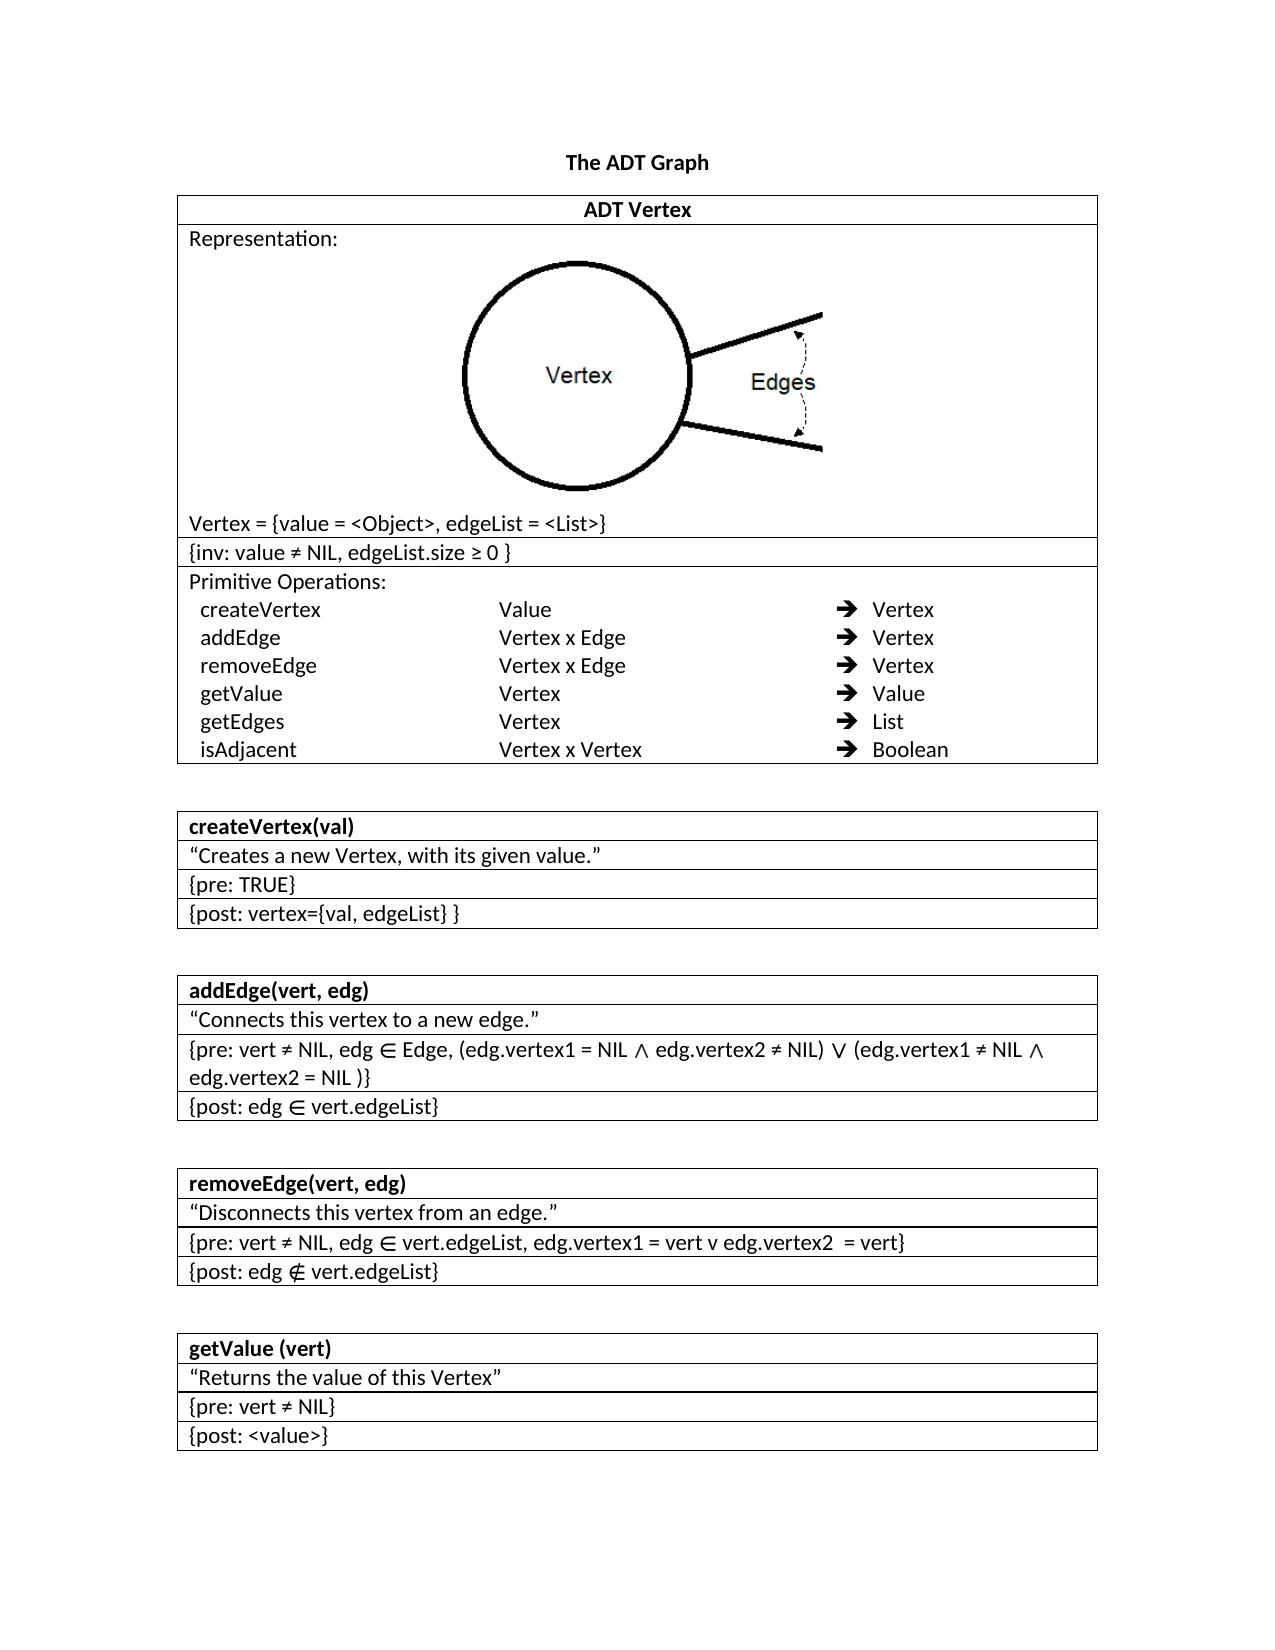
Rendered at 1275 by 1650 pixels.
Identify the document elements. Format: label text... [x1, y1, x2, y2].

table_header removeEdge(vert, edg) [178, 1169, 1097, 1197]
table_header addEdge(vert, edg) [178, 976, 1097, 1004]
table_cell {pre: vert ≠ NIL} [178, 1393, 1097, 1421]
table_cell {post: edg ∈ vert.edgeList} [178, 1092, 1097, 1120]
table_cell {pre: vert ≠ NIL, edg ∈ vert.edgeList, edg.vertex1 = vert v edg.vertex2 = vert} [178, 1228, 1097, 1256]
table_cell Representation: Vertex = {value = <Object>, edgeList = <List>} [178, 225, 1097, 537]
table_cell “Creates a new Vertex, with its given value.” [178, 841, 1097, 869]
table_cell “Disconnects this vertex from an edge.” [178, 1199, 1097, 1226]
table_cell {pre: TRUE} [178, 870, 1097, 898]
table_cell {inv: value ≠ NIL, edgeList.size ≥ 0 } [178, 538, 1097, 566]
table_cell “Returns the value of this Vertex” [178, 1364, 1097, 1391]
table_header ADT Vertex [178, 196, 1097, 223]
table_cell {post: vertex={val, edgeList} } [178, 899, 1097, 927]
picture [452, 252, 823, 509]
table_cell {post: <value>} [178, 1422, 1097, 1449]
table_cell “Connects this vertex to a new edge.” [178, 1005, 1097, 1033]
table_header createVertex(val) [178, 812, 1097, 840]
text The ADT Graph [177, 148, 1098, 176]
table_cell {pre: vert ≠ NIL, edg ∈ Edge, (edg.vertex1 = NIL ∧ edg.vertex2 ≠ NIL) ∨ (edg.vertex1 ≠ NIL ∧ edg.vertex2 = NIL )} [178, 1035, 1097, 1091]
table_header getValue (vert) [178, 1334, 1097, 1362]
table_cell Primitive Operations: [178, 567, 1097, 763]
table_cell {post: edg ∉ vert.edgeList} [178, 1257, 1097, 1285]
